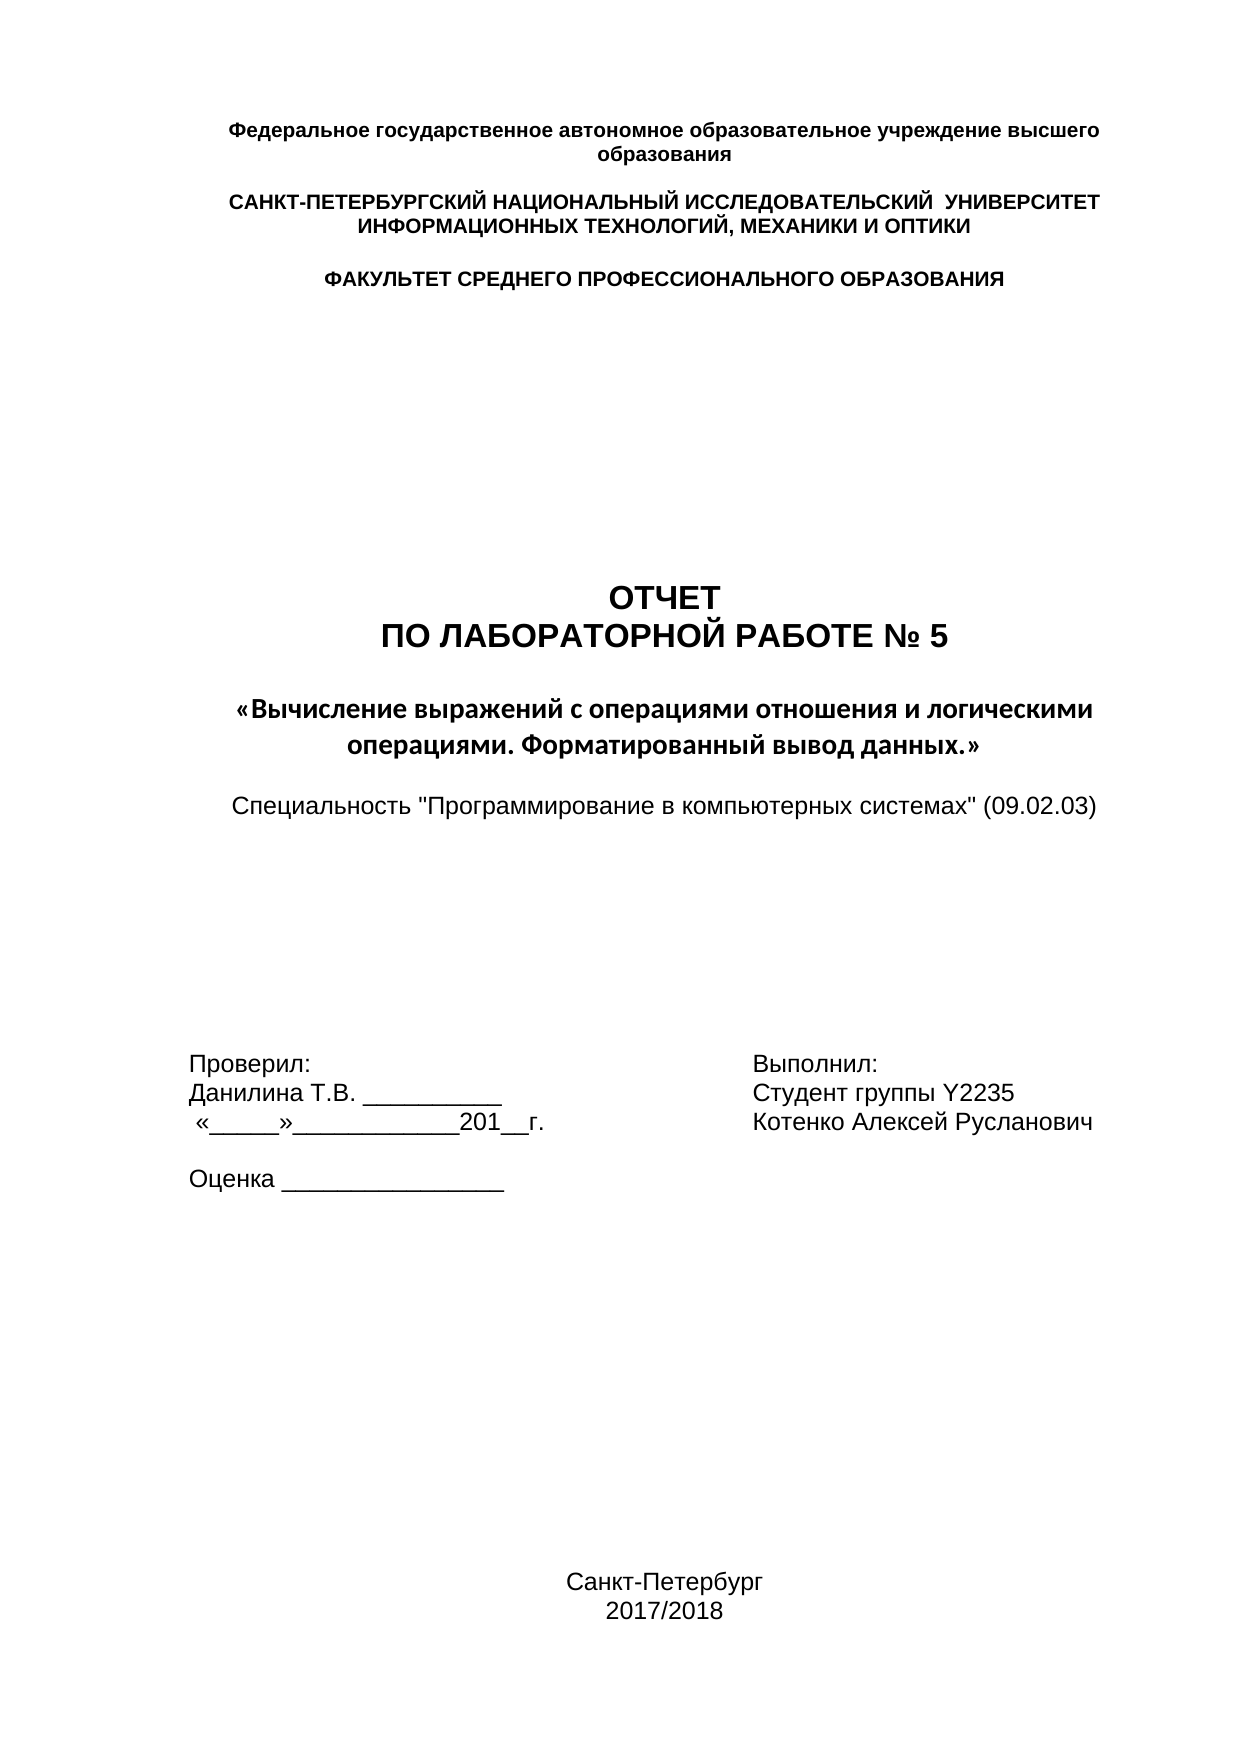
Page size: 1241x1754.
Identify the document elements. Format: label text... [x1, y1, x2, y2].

text Федеральное государственное автономное образовательное учреждение высшего образования [177, 118, 1152, 166]
text 2017/2018 [177, 1596, 1152, 1624]
text Санкт-Петербург [177, 1567, 1152, 1596]
table_header Проверил: Данилина Т.В. __________ «_____»____________201__г. Оценка ________________ [177, 1049, 741, 1251]
text по Лабораторной работе № 5 [177, 617, 1152, 655]
text ОТЧЕТ [177, 578, 1152, 617]
text «Вычисление выражений с операциями отношения и логическими операциями. Форматированный вывод данных.» [177, 691, 1152, 762]
text ИНФОРМАЦИОННЫХ ТЕХНОЛОГИЙ, МЕХАНИКИ И ОПТИКИ [177, 214, 1152, 238]
table_header Выполнил: Студент группы Y2235 Котенко Алексей Русланович [741, 1049, 1152, 1251]
text ФАКУЛЬТЕТ СРЕДНЕГО ПРОФЕССИОНАЛЬНОГО ОБРАЗОВАНИЯ [177, 267, 1152, 291]
text Специальность "Программирование в компьютерных системах" (09.02.03) [177, 791, 1152, 819]
text САНКТ-ПЕТЕРБУРГСКИЙ НАЦИОНАЛЬНЫЙ ИССЛЕДОВАТЕЛЬСКИЙ УНИВЕРСИТЕТ [177, 190, 1152, 214]
